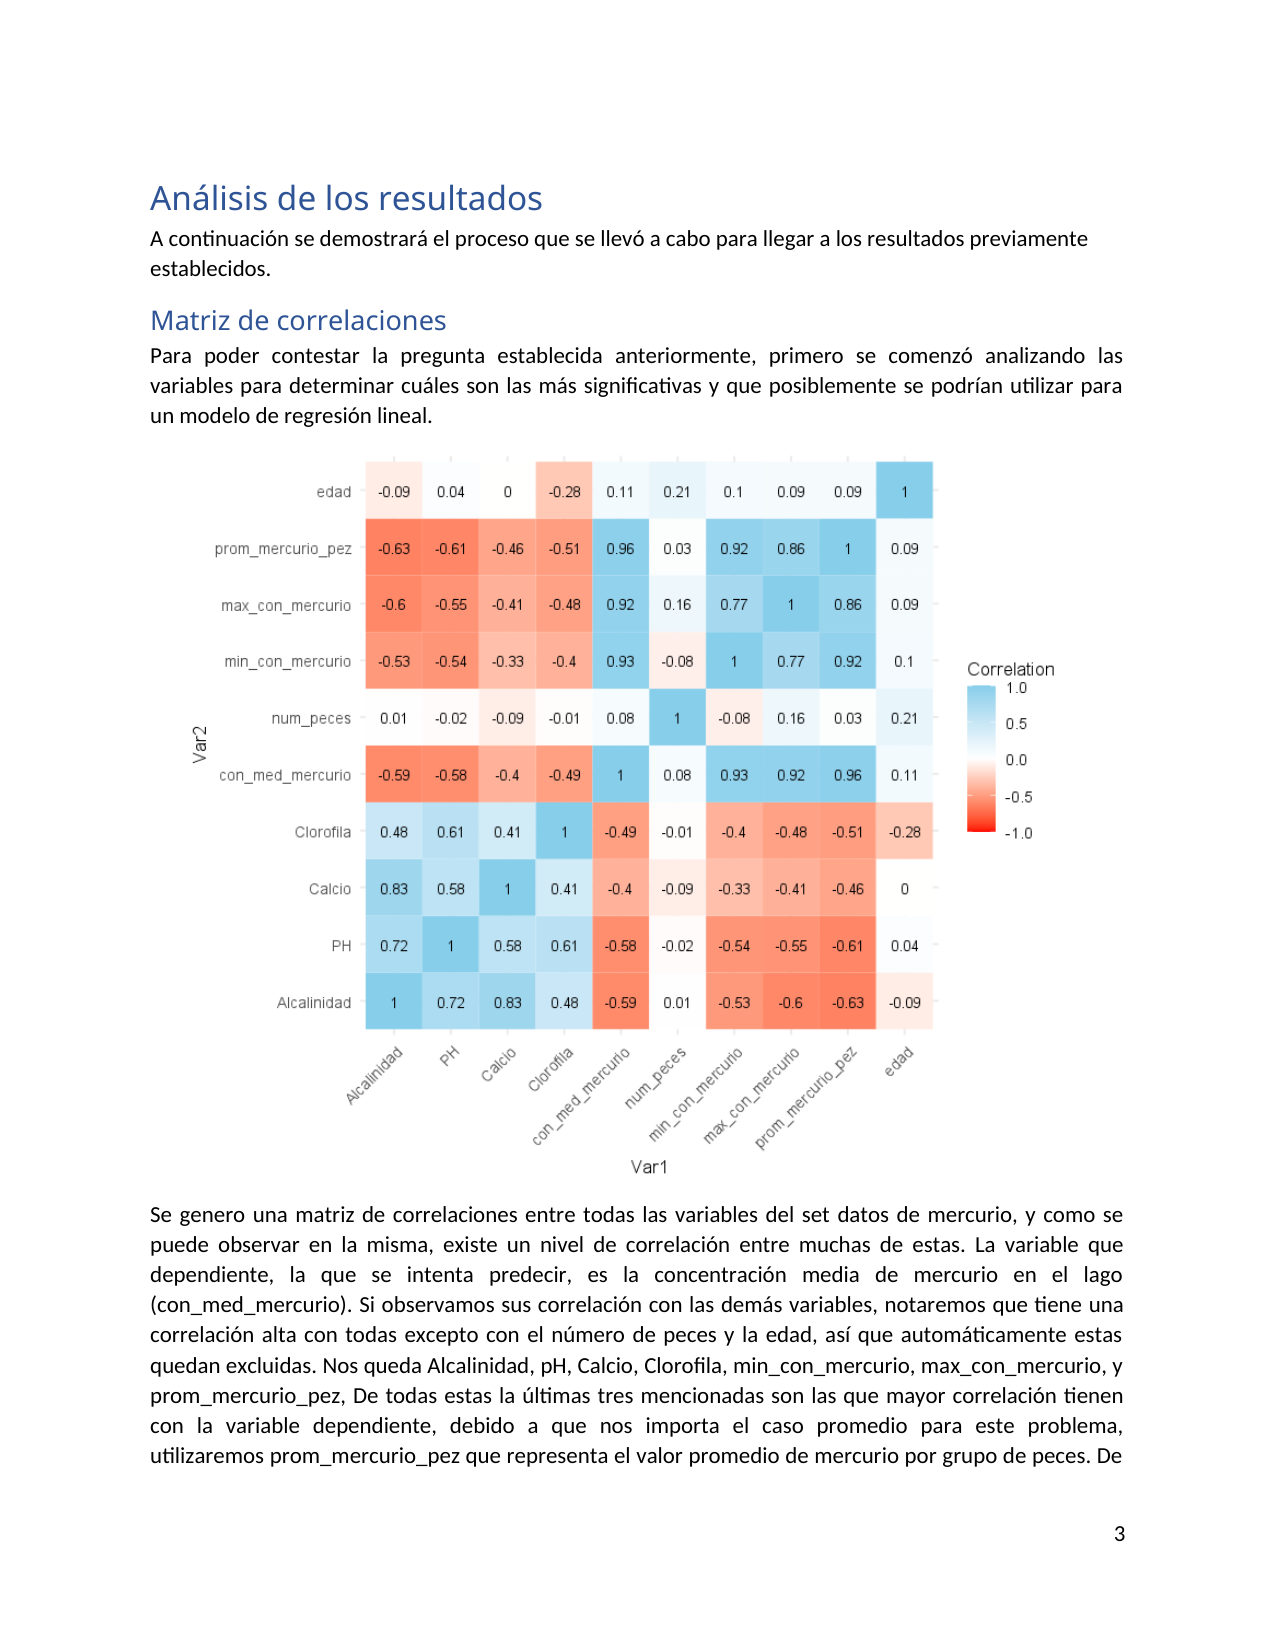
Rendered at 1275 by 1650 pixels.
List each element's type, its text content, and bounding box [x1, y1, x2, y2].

subtitle Matriz de correlaciones [150, 301, 1125, 338]
text Para poder contestar la pregunta establecida anteriormente, primero se comenzó analizando las variables para determinar cuáles son las más significativas y que posiblemente se podrían utilizar para un modelo de regresión lineal. [150, 341, 1125, 429]
subtitle Análisis de los resultados [150, 175, 1125, 220]
text A continuación se demostrará el proceso que se llevó a cabo para llegar a los resultados previamente establecidos. [150, 224, 1125, 282]
picture [171, 448, 1104, 1181]
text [150, 1200, 1125, 1469]
